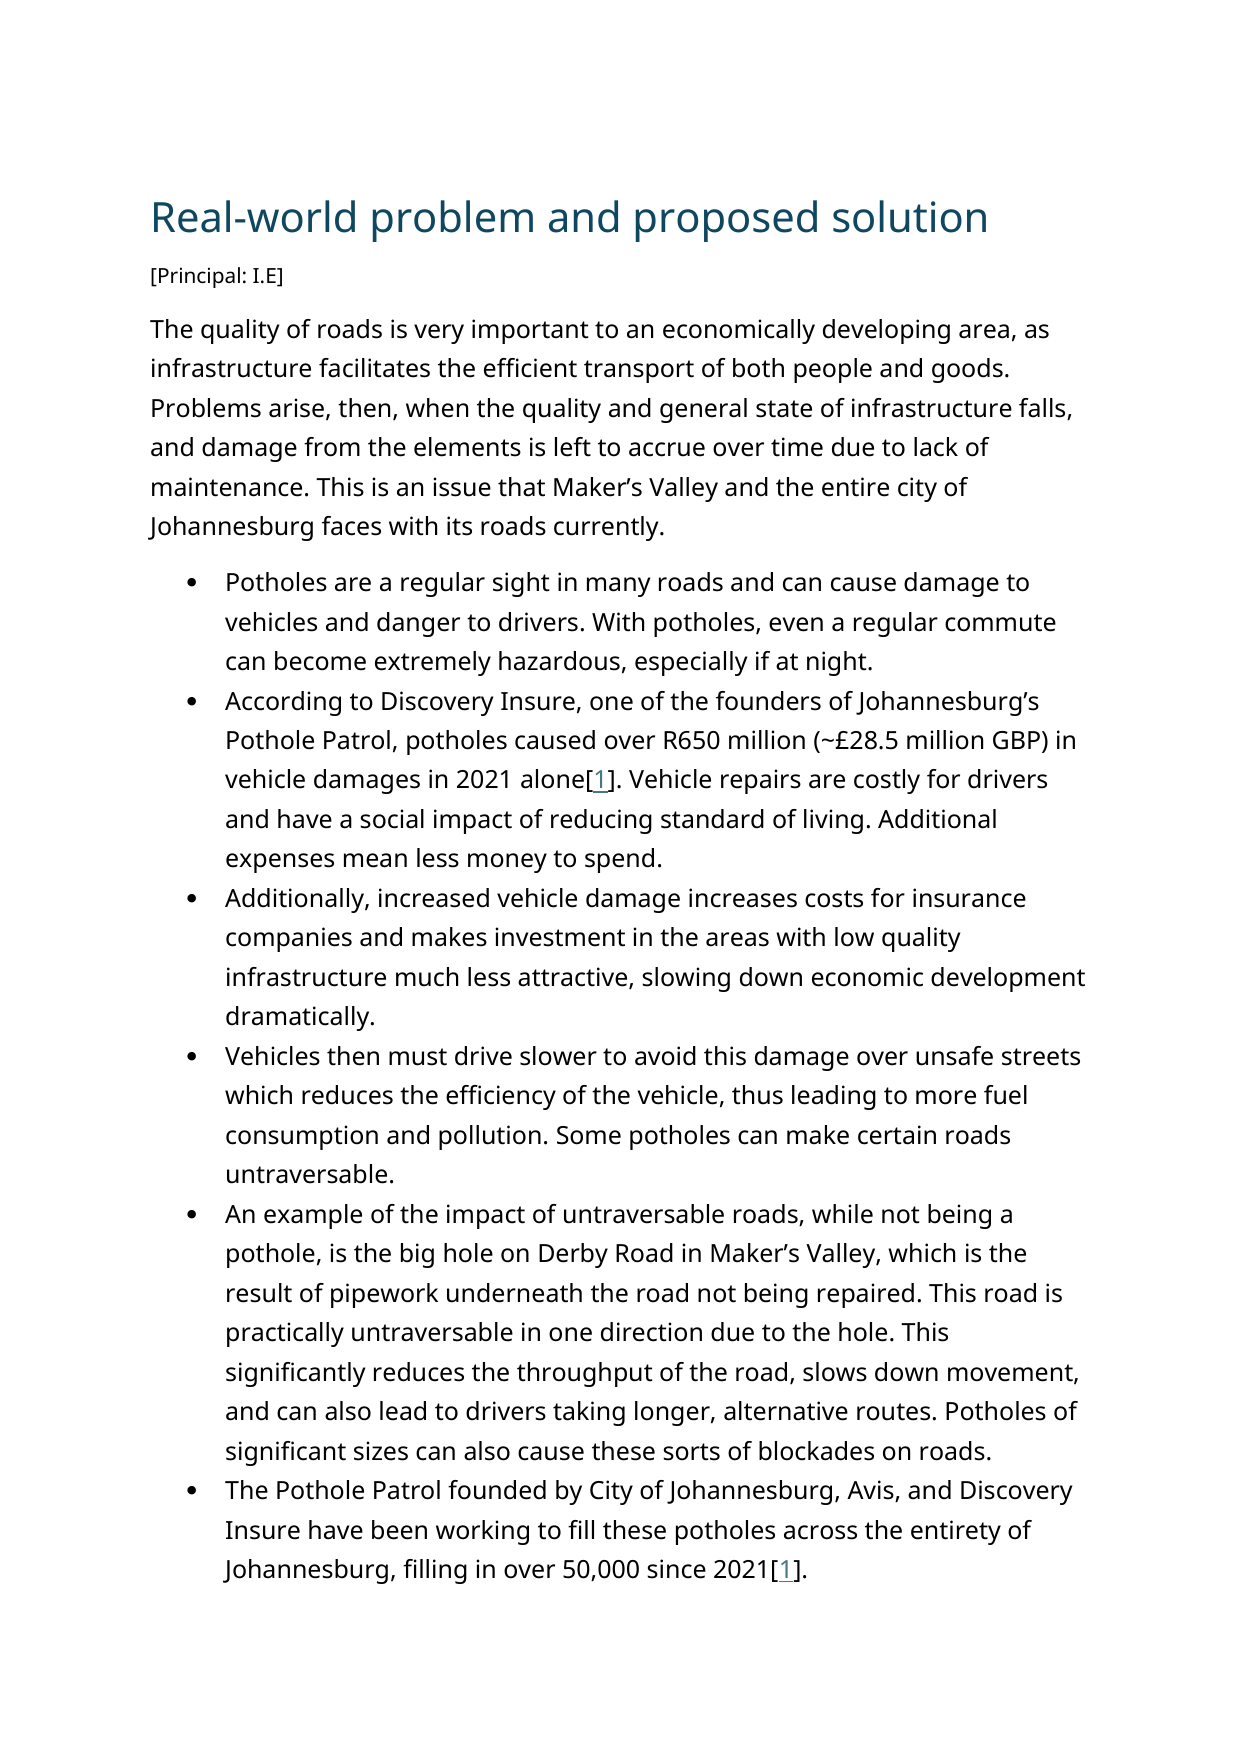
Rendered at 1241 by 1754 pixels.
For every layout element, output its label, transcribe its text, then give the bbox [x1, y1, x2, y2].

list The Pothole Patrol founded by City of Johannesburg, Avis, and Discovery Insure have been working to fill these potholes across the entirety of Johannesburg, filling in over 50,000 since 2021[1]. [187, 1473, 1090, 1586]
text The quality of roads is very important to an economically developing area, as infrastructure facilitates the efficient transport of both people and goods. Problems arise, then, when the quality and general state of infrastructure falls, and damage from the elements is left to accrue over time due to lack of maintenance. This is an issue that Maker’s Valley and the entire city of Johannesburg faces with its roads currently. [150, 311, 1090, 543]
list Potholes are a regular sight in many roads and can cause damage to vehicles and danger to drivers. With potholes, even a regular commute can become extremely hazardous, especially if at night. [187, 565, 1090, 678]
list Additionally, increased vehicle damage increases costs for insurance companies and makes investment in the areas with low quality infrastructure much less attractive, slowing down economic development dramatically. [187, 881, 1090, 1033]
list An example of the impact of untraversable roads, while not being a pothole, is the big hole on Derby Road in Maker’s Valley, which is the result of pipework underneath the road not being repaired. This road is practically untraversable in one direction due to the hole. This significantly reduces the throughput of the road, slows down movement, and can also lead to drivers taking longer, alternative routes. Potholes of significant sizes can also cause these sorts of blockades on roads. [187, 1196, 1090, 1467]
list According to Discovery Insure, one of the founders of Johannesburg’s Pothole Patrol, potholes caused over R650 million (~£28.5 million GBP) in vehicle damages in 2021 alone[1]. Vehicle repairs are costly for drivers and have a social impact of reducing standard of living. Additional expenses mean less money to spend. [187, 683, 1090, 875]
subtitle Real-world problem and proposed solution [150, 187, 1090, 244]
text [Principal: I.E] [150, 262, 1090, 290]
list Vehicles then must drive slower to avoid this damage over unsafe streets which reduces the efficiency of the vehicle, thus leading to more fuel consumption and pollution. Some potholes can make certain roads untraversable. [187, 1038, 1090, 1191]
